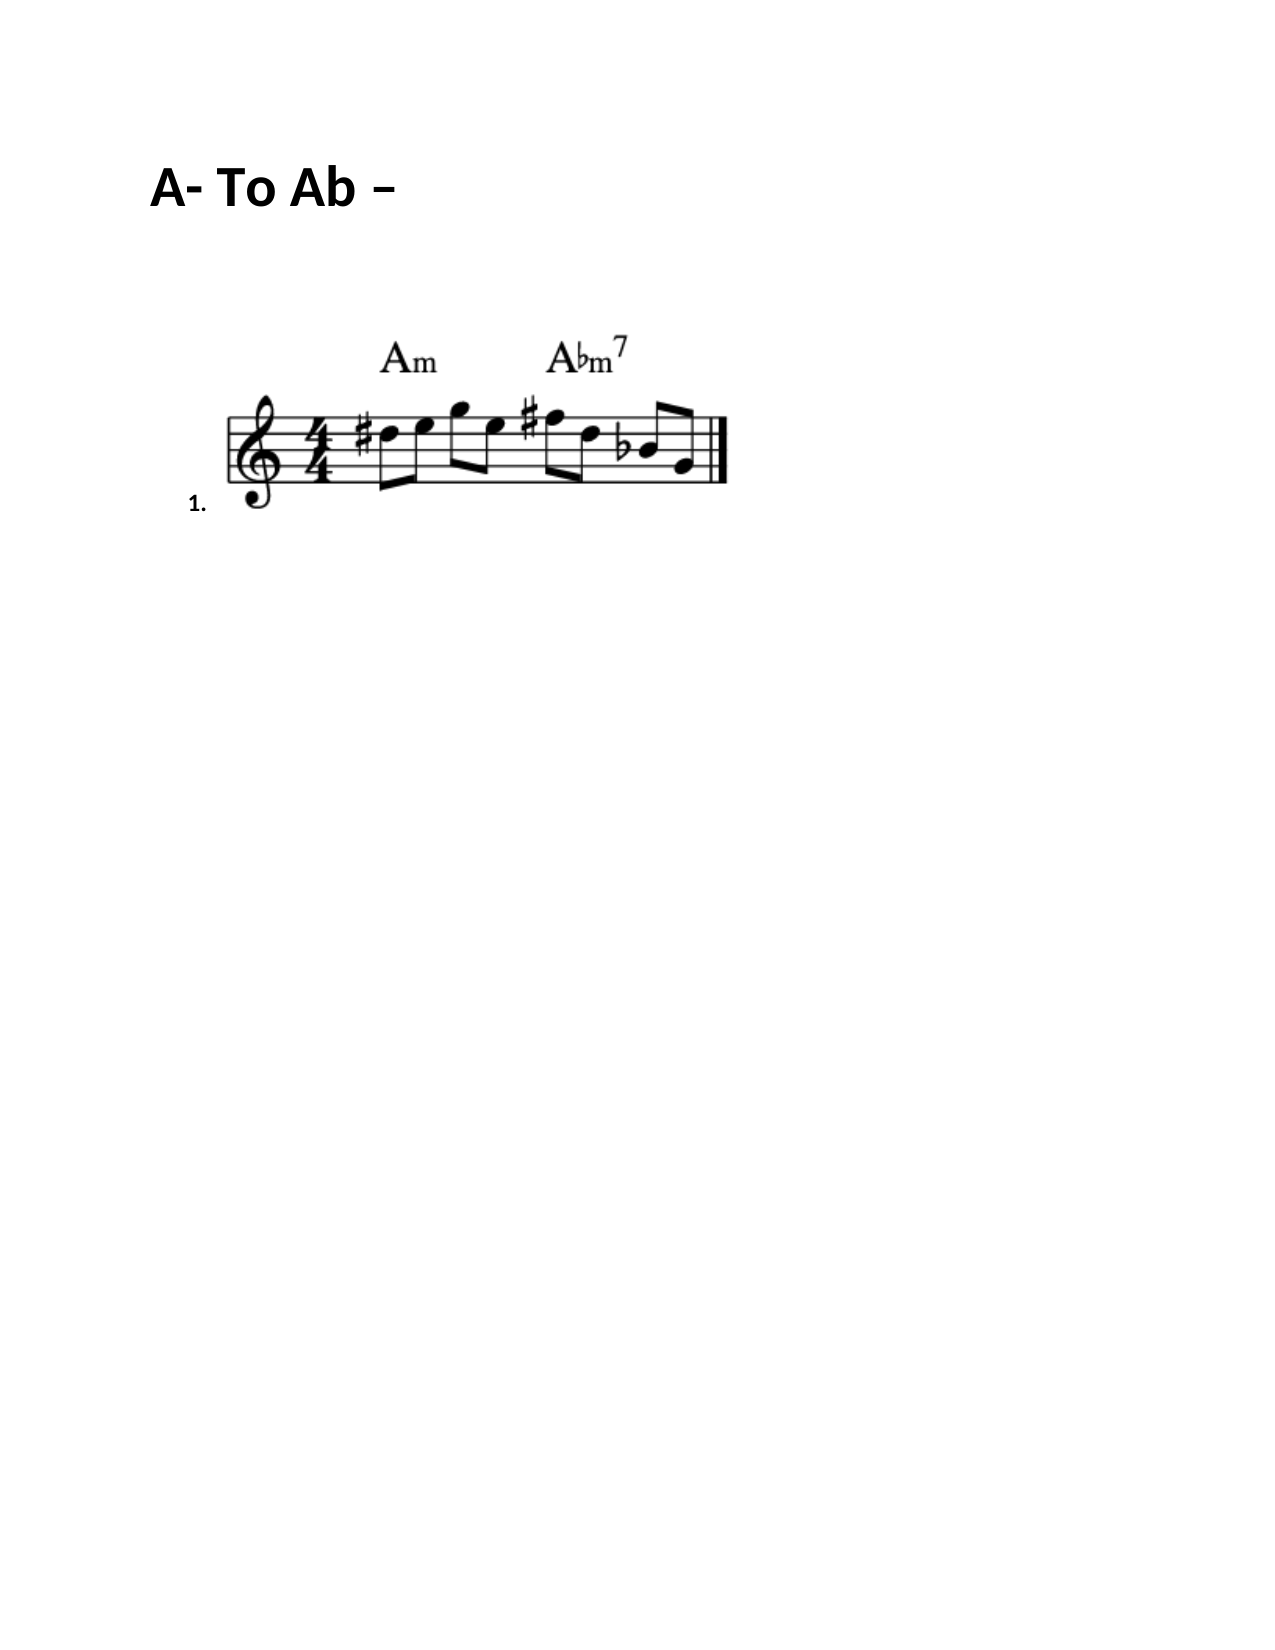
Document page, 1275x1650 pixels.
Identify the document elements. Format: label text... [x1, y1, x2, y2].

text A- To Ab – [150, 150, 1125, 221]
picture [225, 321, 730, 512]
